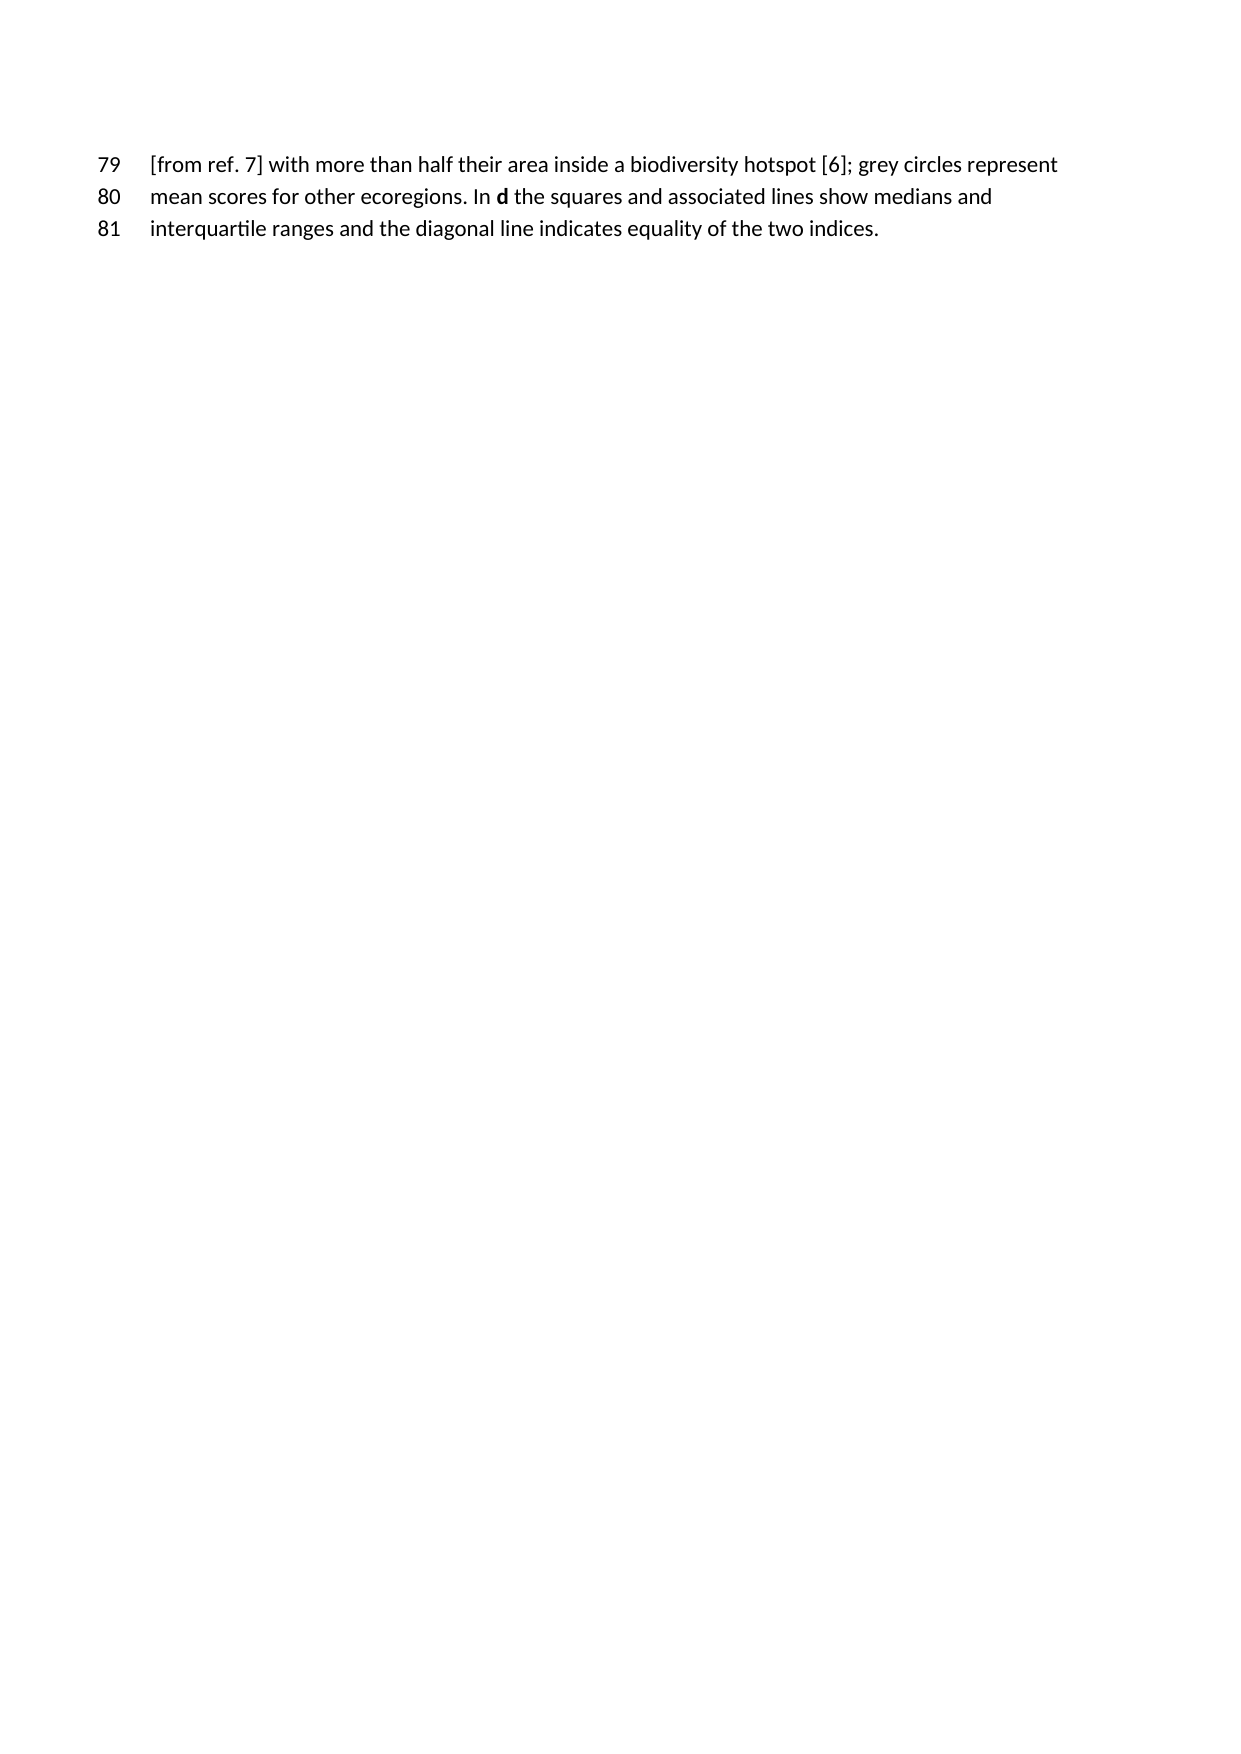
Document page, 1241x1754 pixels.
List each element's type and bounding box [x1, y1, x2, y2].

text [150, 150, 1090, 242]
